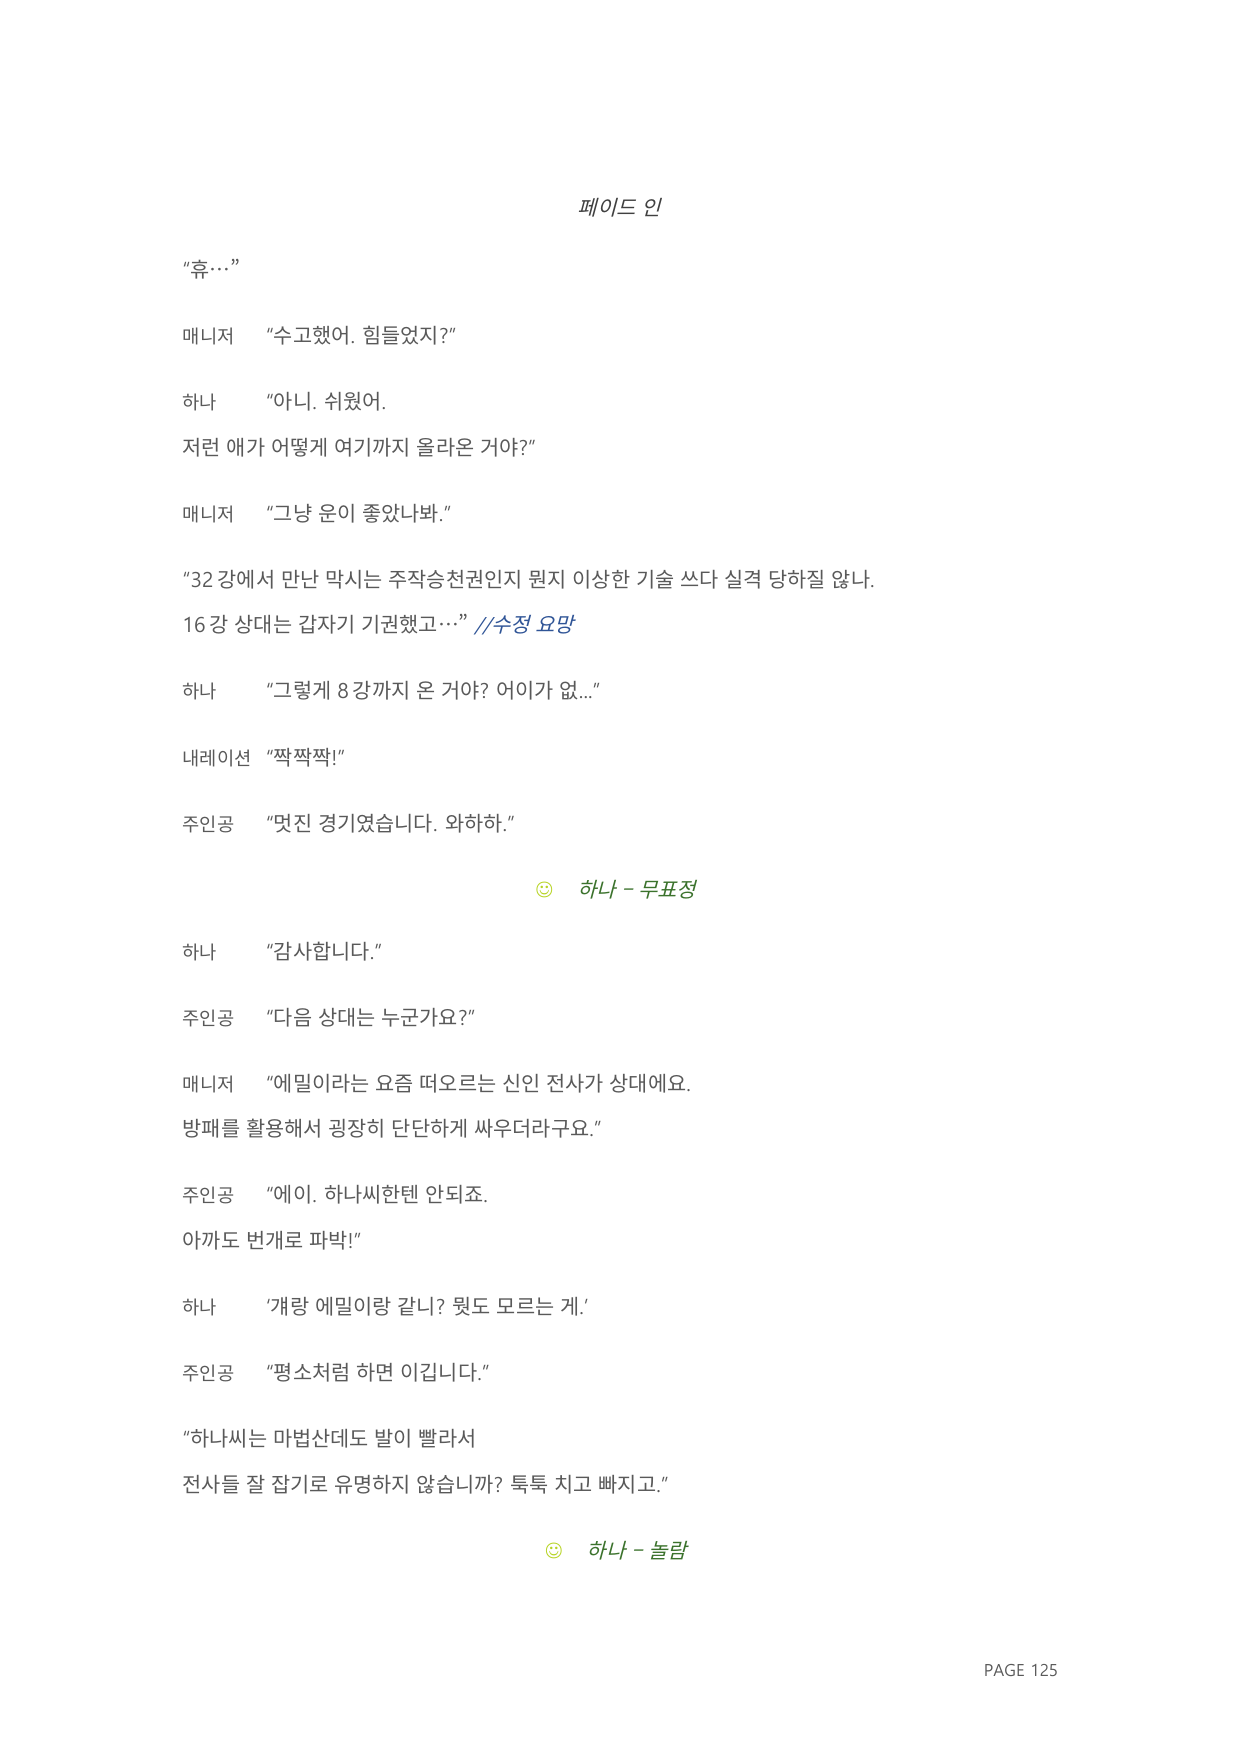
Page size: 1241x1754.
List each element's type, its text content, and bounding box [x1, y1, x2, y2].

text 하나 “그렇게 8강까지 온 거야? 어이가 없...” [182, 674, 1058, 705]
text “하나씨는 마법산데도 발이 빨라서 전사들 잘 잡기로 유명하지 않습니까? 툭툭 치고 빠지고.” [182, 1422, 1058, 1498]
text 주인공 “평소처럼 하면 이깁니다.” [182, 1356, 1058, 1387]
text 하나 “감사합니다.” [182, 935, 1058, 965]
text 매니저 “그냥 운이 좋았나봐.” [182, 497, 1058, 527]
text 주인공 “다음 상대는 누군가요?” [182, 1001, 1058, 1031]
text “휴…” [182, 253, 1058, 283]
text 하나 – 무표정 [266, 873, 968, 903]
text 주인공 “멋진 경기였습니다. 와하하.” [182, 807, 1058, 837]
text 내레이션 “짝짝짝!” [182, 741, 1058, 771]
text 매니저 “에밀이라는 요즘 떠오르는 신인 전사가 상대에요. 방패를 활용해서 굉장히 단단하게 싸우더라구요.” [182, 1067, 1058, 1143]
text 페이드 인 [272, 191, 968, 221]
text 매니저 “수고했어. 힘들었지?” [182, 319, 1058, 349]
text “32강에서 만난 막시는 주작승천권인지 뭔지 이상한 기술 쓰다 실격 당하질 않나. 16강 상대는 갑자기 기권했고…” //수정 요망 [182, 563, 1058, 639]
text 주인공 “에이. 하나씨한텐 안되죠. 아까도 번개로 파박!” [182, 1179, 1058, 1254]
text 하나 ‘걔랑 에밀이랑 같니? 뭣도 모르는 게.’ [182, 1290, 1058, 1320]
text 하나 “아니. 쉬웠어. 저런 애가 어떻게 여기까지 올라온 거야?” [182, 386, 1058, 461]
text 하나 – 놀람 [266, 1534, 968, 1564]
